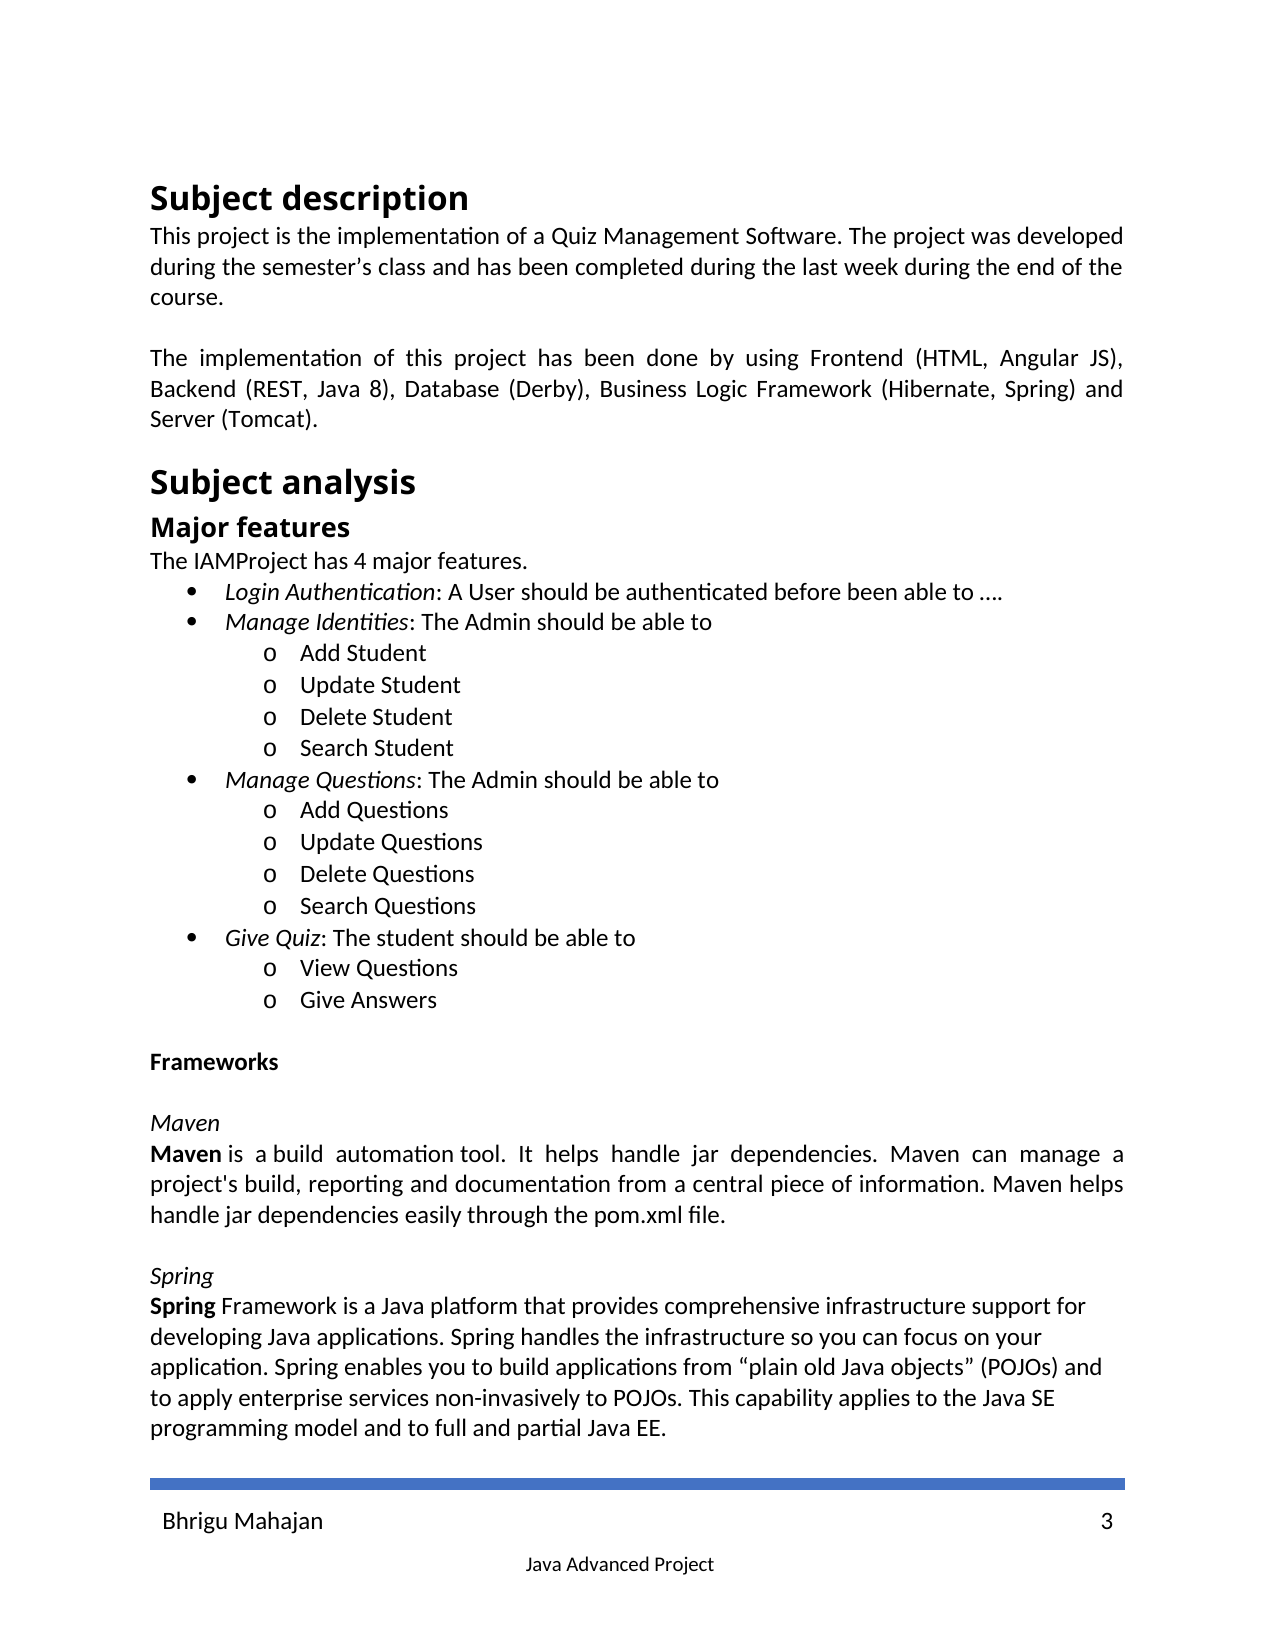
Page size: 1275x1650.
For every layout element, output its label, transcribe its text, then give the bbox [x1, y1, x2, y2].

list Add Student [262, 637, 1125, 669]
list Manage Identities: The Admin should be able to [187, 607, 1125, 637]
text Maven is a build automation tool. It helps handle jar dependencies. Maven can manage a project's build, reporting and documentation from a central piece of information. Maven helps handle jar dependencies easily through the pom.xml file. [150, 1138, 1125, 1229]
list Update Questions [262, 826, 1125, 858]
text The IAMProject has 4 major features. [150, 546, 1125, 576]
subtitle Subject analysis [150, 459, 1125, 504]
text Frameworks [150, 1046, 1125, 1077]
list Manage Questions: The Admin should be able to [187, 764, 1125, 795]
subtitle Major features [150, 509, 1125, 546]
list Search Questions [262, 890, 1125, 922]
list Give Answers [262, 984, 1125, 1016]
text Spring Framework is a Java platform that provides comprehensive infrastructure support for developing Java applications. Spring handles the infrastructure so you can focus on your application. Spring enables you to build applications from “plain old Java objects” (POJOs) and to apply enterprise services non-invasively to POJOs. This capability applies to the Java SE programming model and to full and partial Java EE. [150, 1291, 1125, 1443]
list Add Questions [262, 795, 1125, 826]
text This project is the implementation of a Quiz Management Software. The project was developed during the semester’s class and has been completed during the last week during the end of the course. [150, 220, 1125, 312]
list View Questions [262, 952, 1125, 984]
list Login Authentication: A User should be authenticated before been able to …. [187, 576, 1125, 607]
text Spring [150, 1260, 1125, 1291]
list Search Student [262, 732, 1125, 764]
list Delete Questions [262, 858, 1125, 890]
list Delete Student [262, 701, 1125, 732]
subtitle Subject description [150, 175, 1125, 220]
text The implementation of this project has been done by using Frontend (HTML, Angular JS), Backend (REST, Java 8), Database (Derby), Business Logic Framework (Hibernate, Spring) and Server (Tomcat). [150, 342, 1125, 434]
list Update Student [262, 669, 1125, 701]
list Give Quiz: The student should be able to [187, 922, 1125, 952]
text Maven [150, 1107, 1125, 1138]
